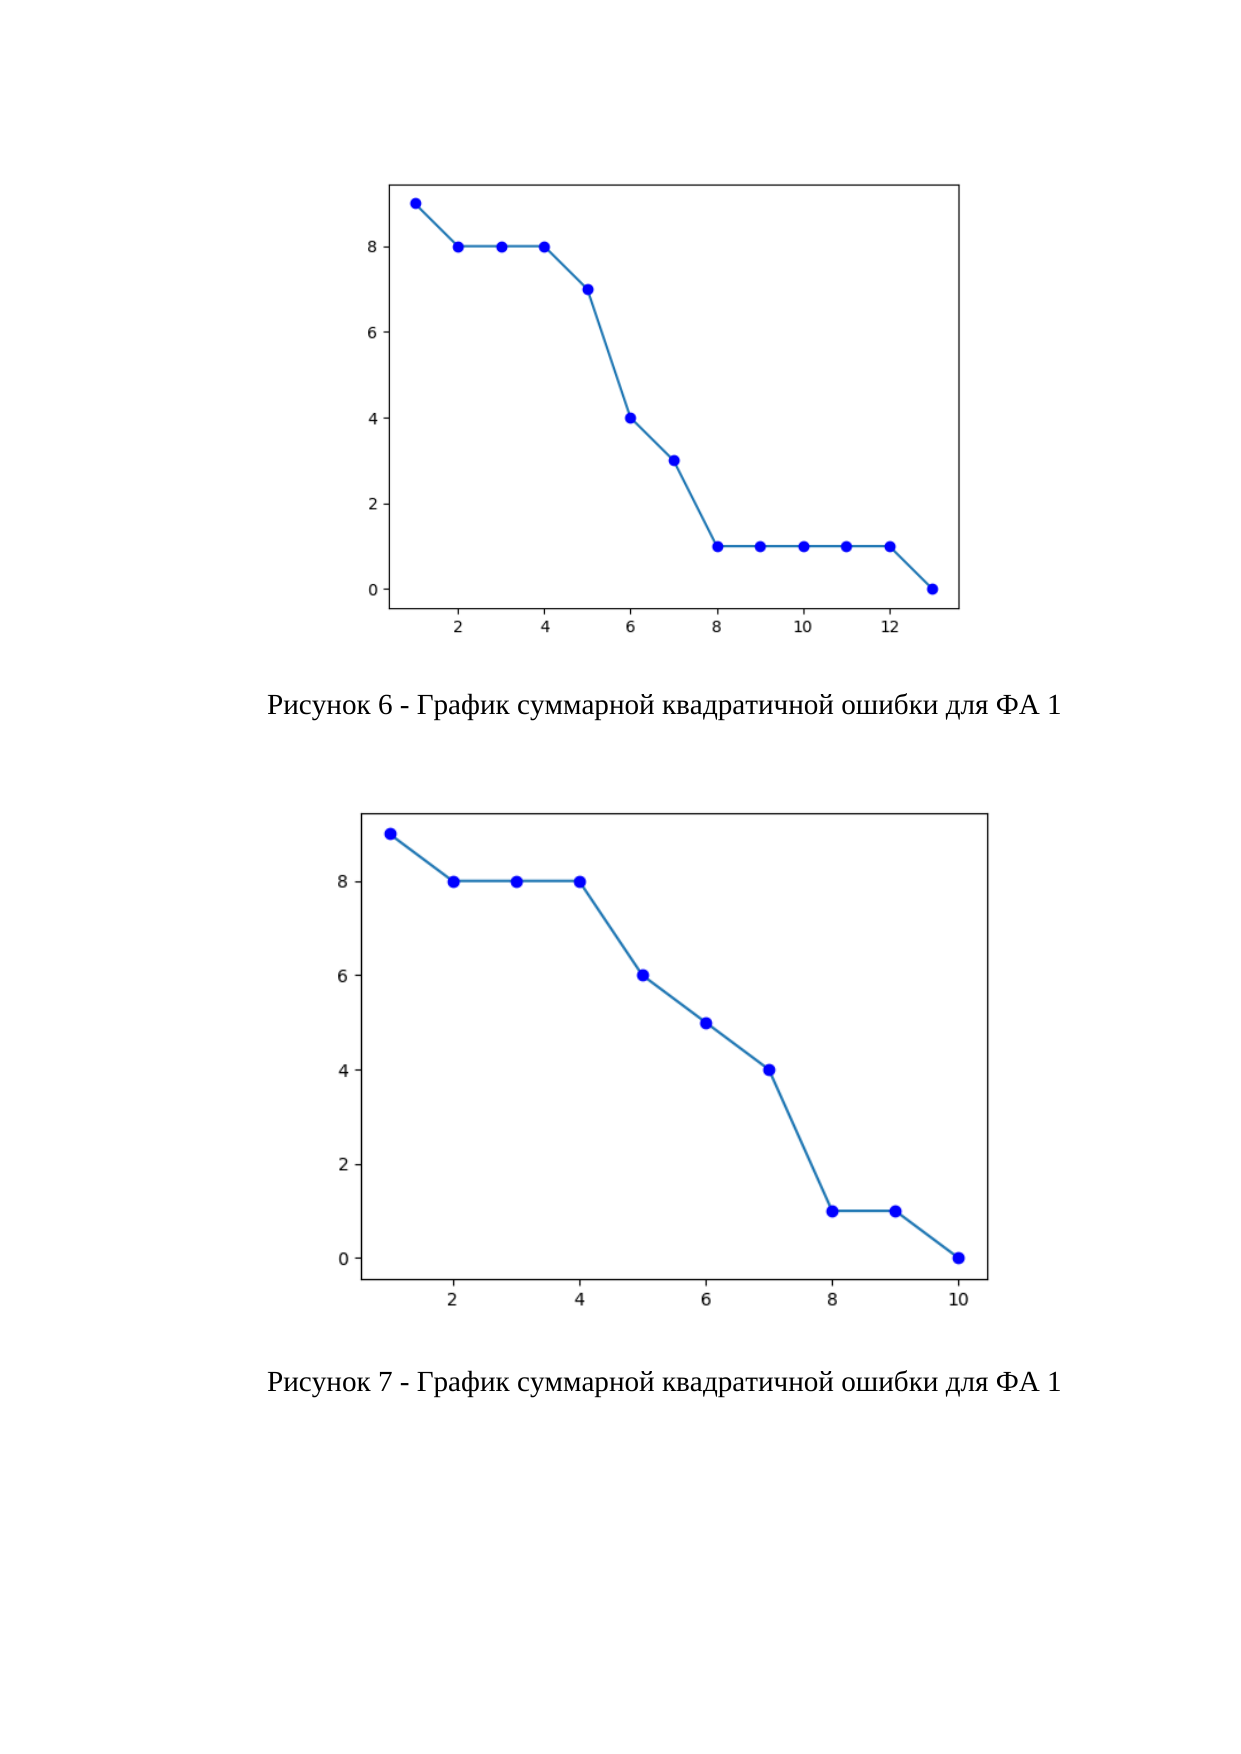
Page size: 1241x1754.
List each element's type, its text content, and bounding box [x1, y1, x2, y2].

text Рисунок 6 - График суммарной квадратичной ошибки для ФА 1 [177, 687, 1152, 721]
picture [261, 740, 1068, 1346]
picture [297, 118, 1032, 669]
text Рисунок 7 - График суммарной квадратичной ошибки для ФА 1 [177, 1364, 1152, 1398]
